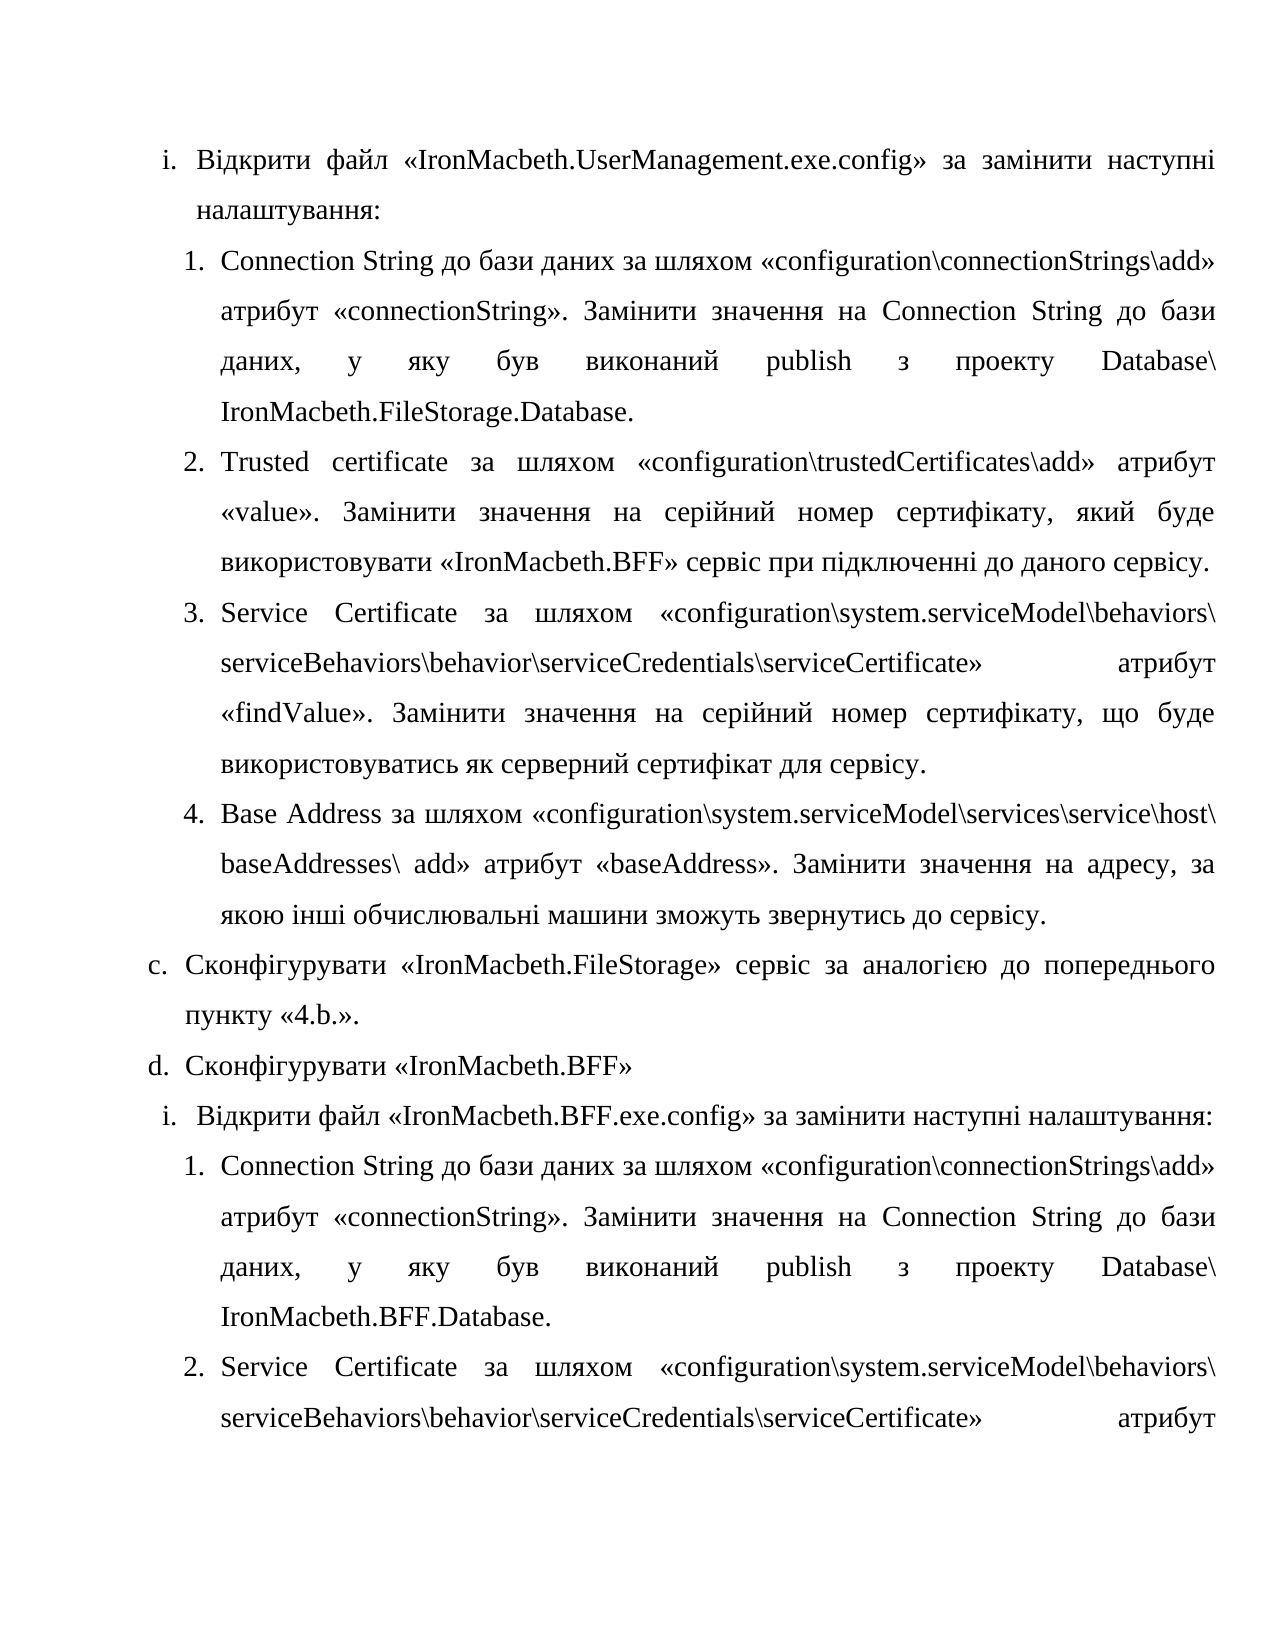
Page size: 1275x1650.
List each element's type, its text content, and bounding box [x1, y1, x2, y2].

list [183, 1349, 1216, 1433]
list Відкрити файл «IronMacbeth.BFF.exe.config» за замінити наступні налаштування: [177, 1098, 1216, 1132]
list Base Address за шляхом «configuration\system.serviceModel\services\service\host\baseAddresses\ add» атрибут «baseAddress». Замінити значення на адресу, за якою інші обчислювальні машини зможуть звернутись до сервісу. [183, 796, 1216, 930]
list Connection String до бази даних за шляхом «configuration\connectionStrings\add» атрибут «connectionString». Замінити значення на Connection String до бази даних, у яку був виконаний publish з проекту Database\IronMacbeth.FileStorage.Database. [183, 243, 1216, 427]
list Connection String до бази даних за шляхом «configuration\connectionStrings\add» атрибут «connectionString». Замінити значення на Connection String до бази даних, у яку був виконаний publish з проекту Database\IronMacbeth.BFF.Database. [183, 1148, 1216, 1333]
list Сконфігурувати «IronMacbeth.FileStorage» сервіс за аналогією до попереднього пункту «4.b.». [148, 947, 1216, 1031]
list Сконфігурувати «IronMacbeth.BFF» [148, 1048, 1216, 1081]
list Відкрити файл «IronMacbeth.UserManagement.exe.config» за замінити наступні налаштування: [177, 142, 1216, 226]
list Trusted certificate за шляхом «configuration\trustedCertificates\add» атрибут «value». Замінити значення на серійний номер сертифікату, який буде використовувати «IronMacbeth.BFF» сервіс при підключенні до даного сервісу. [183, 444, 1216, 578]
